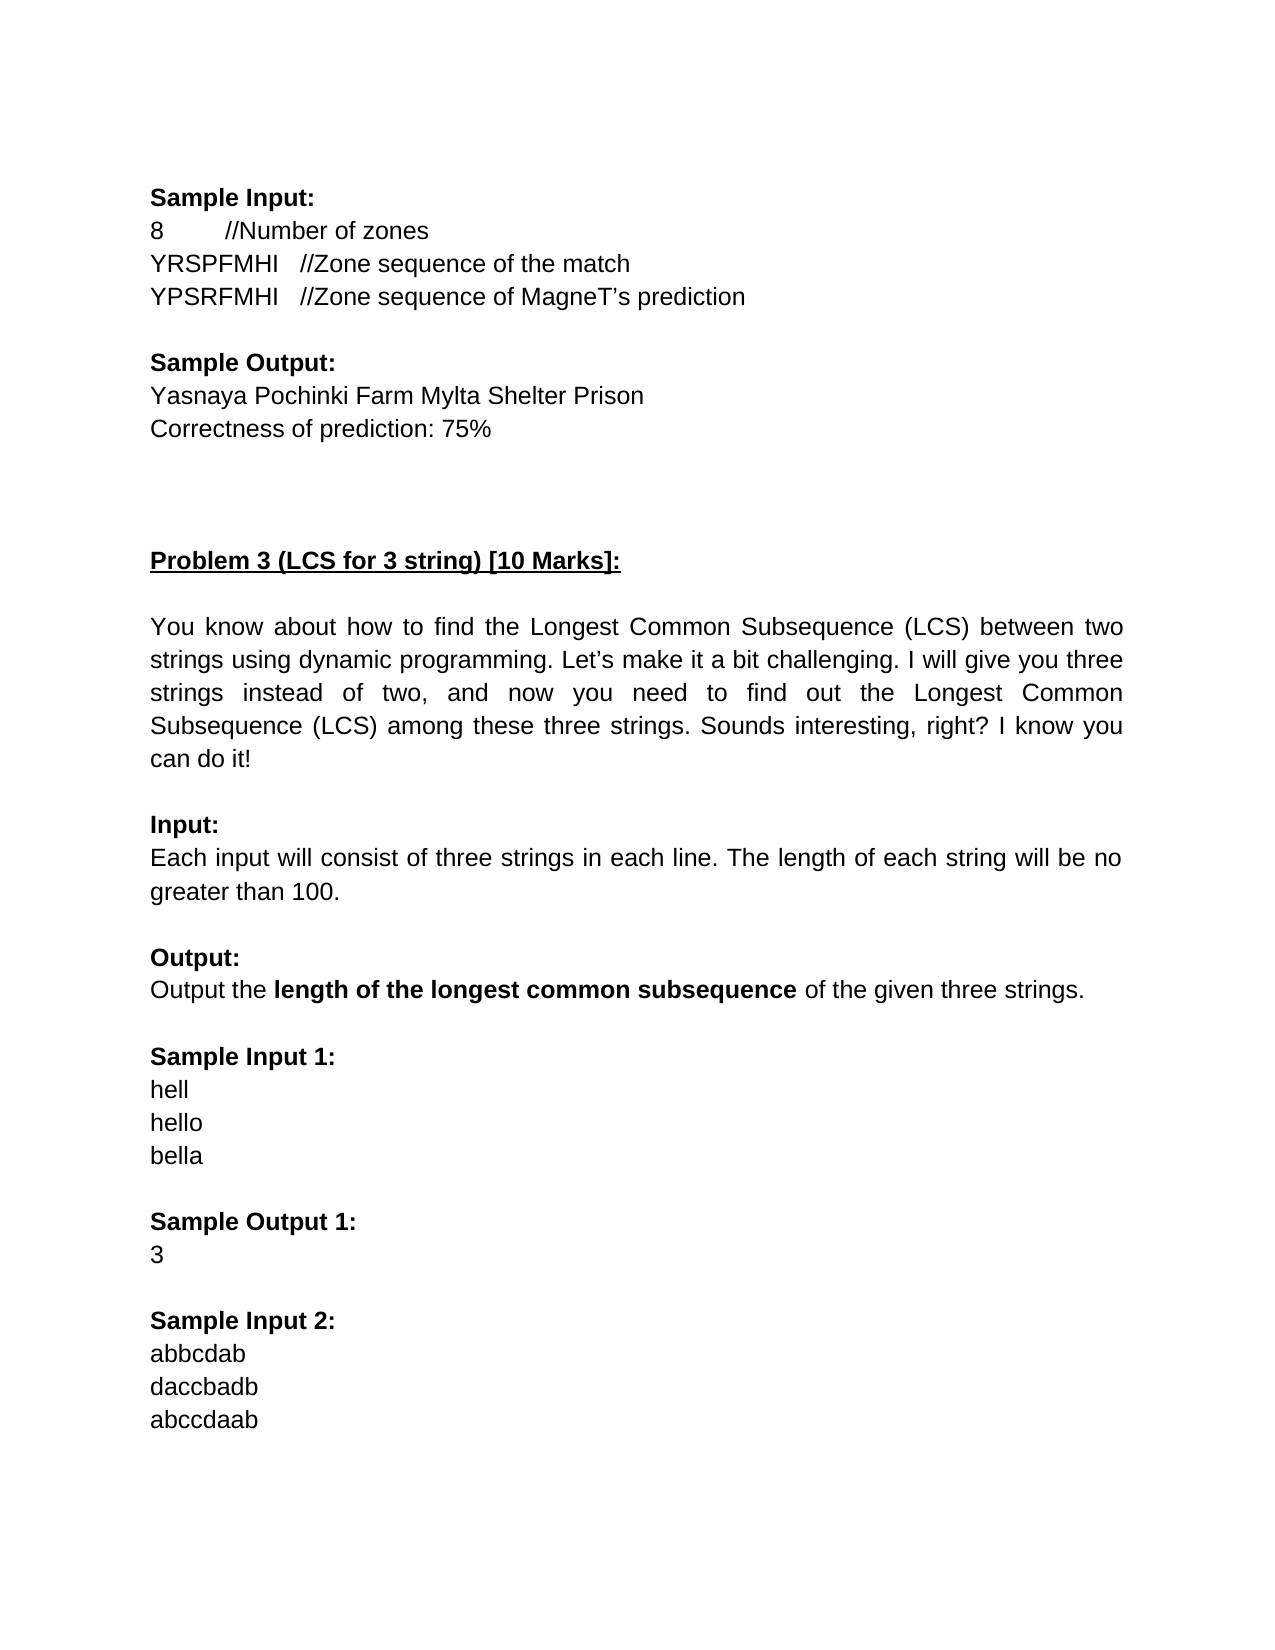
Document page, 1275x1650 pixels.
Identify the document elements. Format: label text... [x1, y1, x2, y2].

text Sample Output: [150, 348, 1125, 377]
text bella [150, 1141, 1125, 1169]
text Problem 3 (LCS for 3 string) [10 Marks]: [150, 546, 1125, 575]
text YRSPFMHI //Zone sequence of the match [150, 249, 1125, 278]
text Sample Input 2: [150, 1306, 1125, 1334]
text Yasnaya Pochinki Farm Mylta Shelter Prison [150, 381, 1125, 410]
text Input: Each input will consist of three strings in each line. The length of each string will be no greater than 100. [150, 810, 1125, 905]
text Correctness of prediction: 75% [150, 414, 1125, 443]
text hell hello [150, 1074, 1125, 1136]
text Sample Input: [150, 183, 1125, 212]
text daccbadb abccdaab [150, 1372, 1125, 1433]
text Sample Input 1: [150, 1042, 1125, 1070]
text You know about how to find the Longest Common Subsequence (LCS) between two strings using dynamic programming. Let’s make it a bit challenging. I will give you three strings instead of two, and now you need to find out the Longest Common Subsequence (LCS) among these three strings. Sounds interesting, right? I know you can do it! [150, 612, 1125, 773]
text abbcdab [150, 1339, 1125, 1367]
text 8 //Number of zones [150, 216, 1125, 245]
text YPSRFMHI //Zone sequence of MagneT’s prediction [150, 282, 1125, 311]
text Sample Output 1: [150, 1207, 1125, 1235]
text Output the length of the longest common subsequence of the given three strings. [150, 976, 1125, 1004]
text 3 [150, 1240, 1125, 1268]
text Output: [150, 942, 1125, 971]
